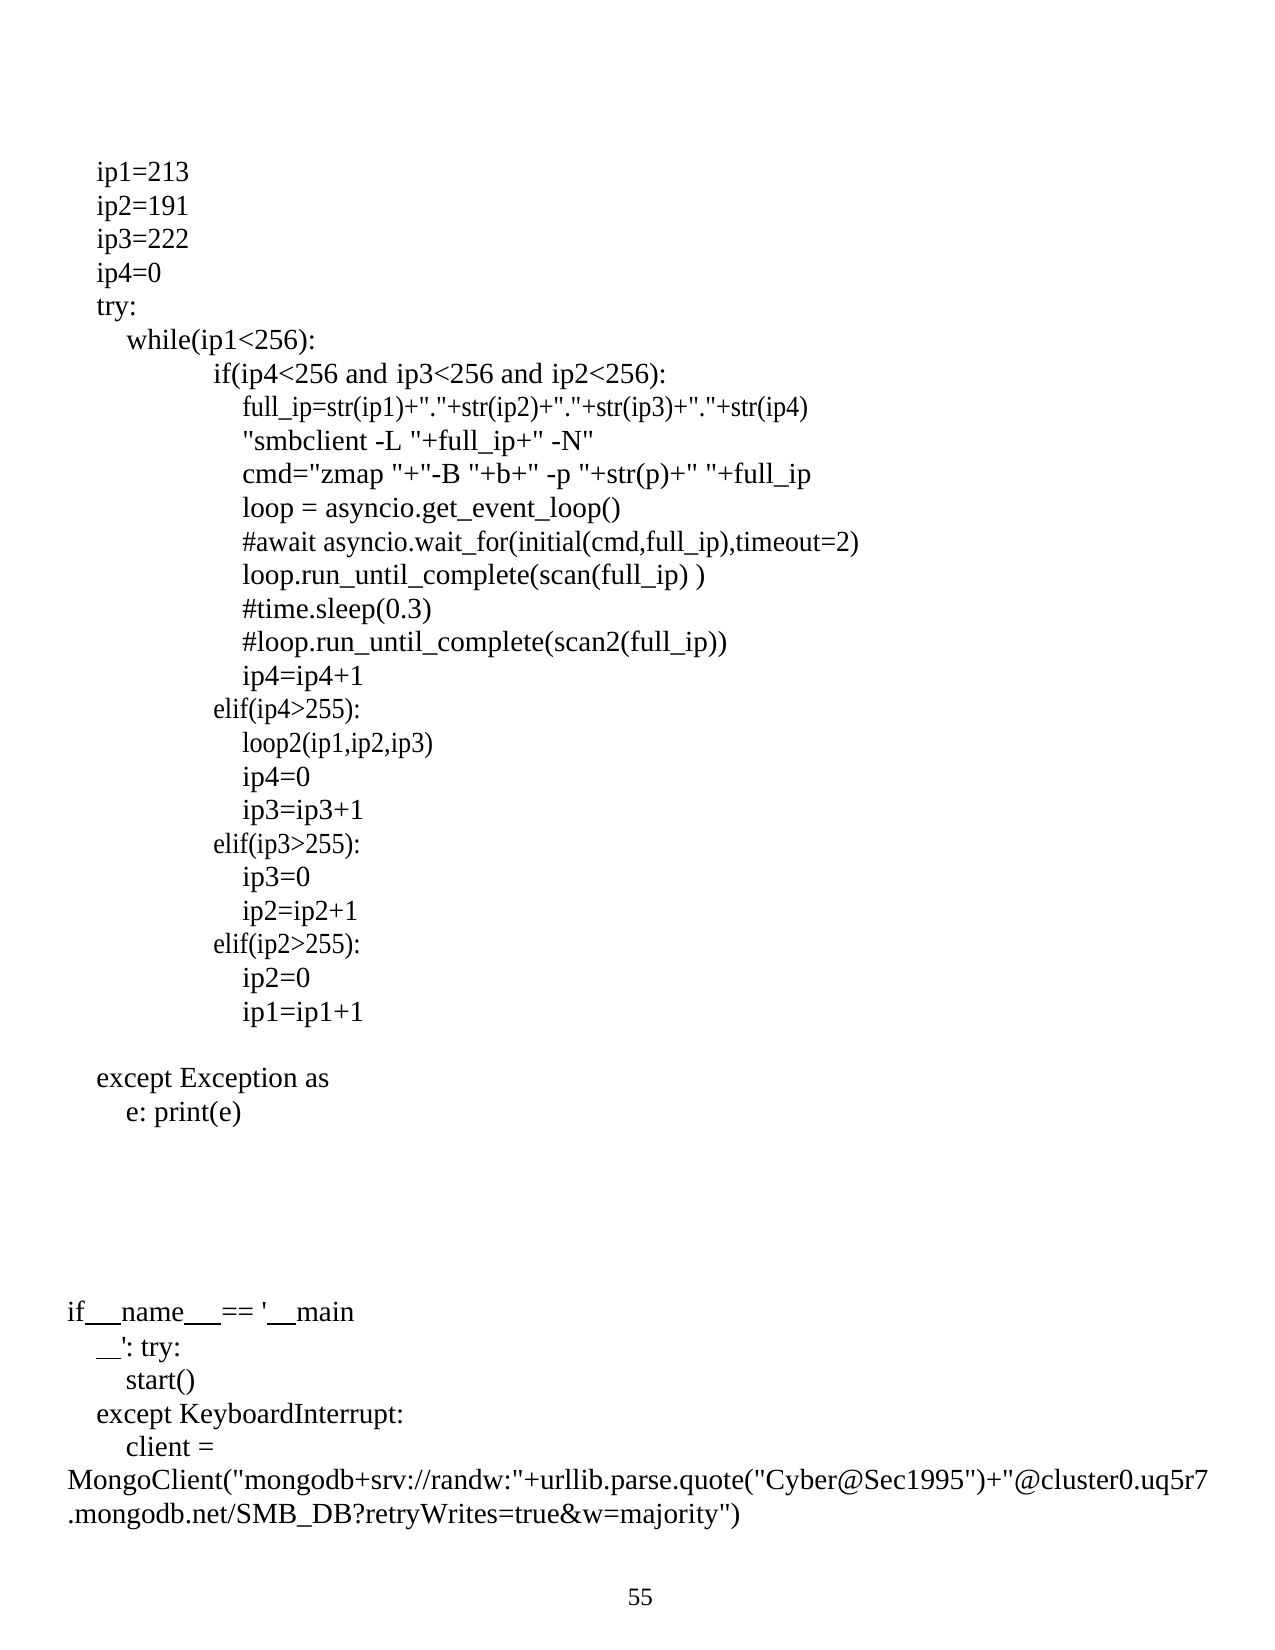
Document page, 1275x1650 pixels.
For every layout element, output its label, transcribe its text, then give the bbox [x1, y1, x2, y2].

text except KeyboardInterrupt: client = [96, 1396, 405, 1463]
text .mongodb.net/SMB_DB?retryWrites=true&w=majority") [67, 1496, 1237, 1530]
text elif(ip2>255): ip2=0 ip1=ip1+1 [213, 927, 383, 1027]
text ip3=ip3+1 elif(ip3>255): [213, 792, 476, 859]
text ip4=ip4+1 elif(ip4>255): [213, 658, 476, 725]
text #await asyncio.wait_for(initial(cmd,full_ip),timeout=2) loop.run_until_complete(scan(full_ip) ) #time.sleep(0.3) #loop.run_until_complete(scan2(full_ip)) [242, 524, 893, 658]
text MongoClient("mongodb+srv://randw:"+urllib.parse.quote("Cyber@Sec1995")+"@cluster0.uq5r7 [67, 1463, 1237, 1496]
text while(ip1<256): [126, 323, 1237, 356]
text ip3=0 ip2=ip2+1 [242, 859, 362, 927]
text if(ip4<256 and ip3<256 and ip2<256): full_ip=str(ip1)+"."+str(ip2)+"."+str(ip3)+"."+str(ip4) "smbclient -L "+full_ip+" -N" [213, 356, 818, 457]
text loop2(ip1,ip2,ip3) ip4=0 [242, 725, 476, 792]
text ip4=0 try: [96, 255, 171, 322]
text except Exception as e: print(e) [96, 1060, 357, 1127]
text if name == ' main ': try: [67, 1294, 396, 1362]
text cmd="zmap "+"-B "+b+" -p "+str(p)+" "+full_ip loop = asyncio.get_event_loop() [242, 457, 818, 524]
text start() [126, 1363, 1237, 1396]
text ip1=213 ip2=191 ip3=222 [96, 154, 193, 255]
